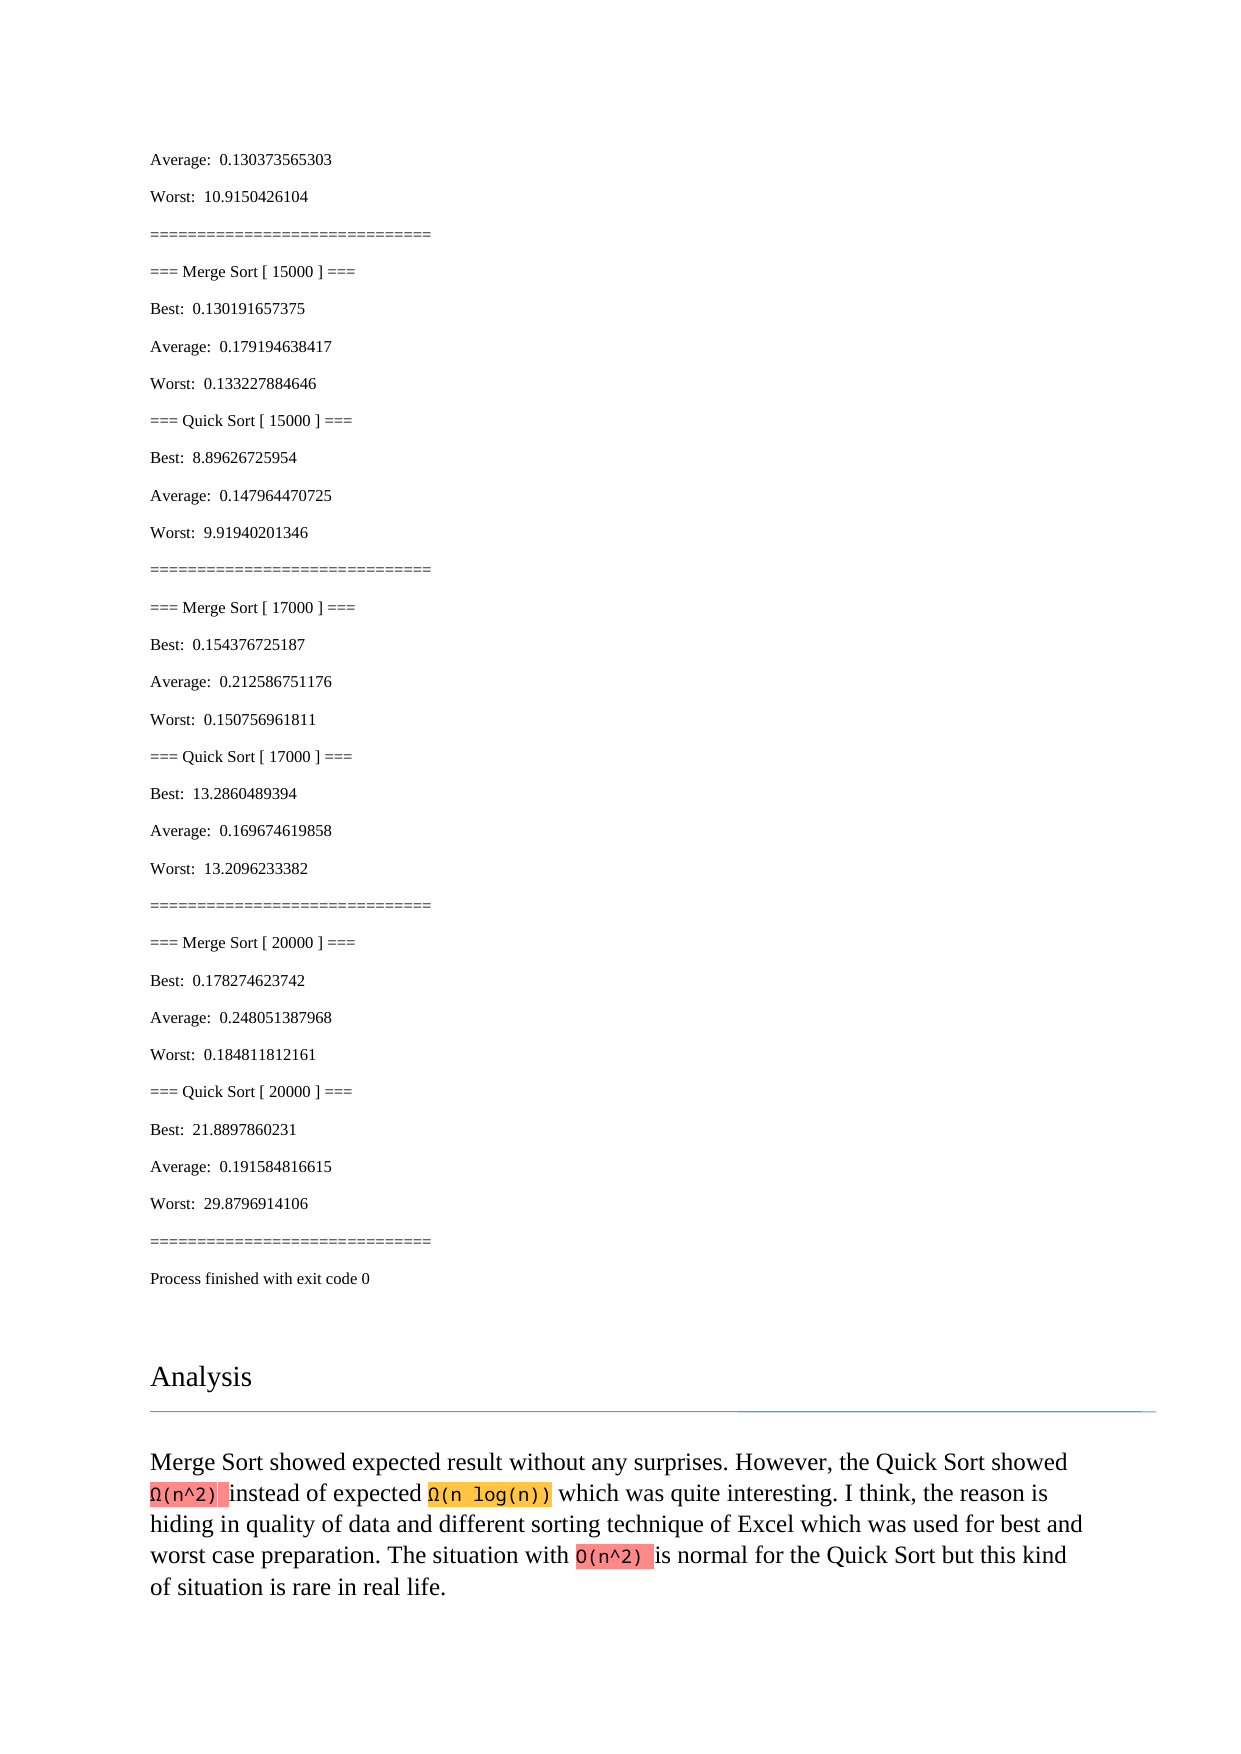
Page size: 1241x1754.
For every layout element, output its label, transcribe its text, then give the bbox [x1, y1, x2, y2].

text === Quick Sort [ 15000 ] === [150, 411, 1090, 430]
text Worst: 9.91940201346 [150, 523, 1090, 542]
text === Quick Sort [ 17000 ] === [150, 747, 1090, 766]
text === Quick Sort [ 20000 ] === [150, 1082, 1090, 1101]
text === Merge Sort [ 20000 ] === [150, 933, 1090, 952]
text Best: 21.8897860231 [150, 1119, 1090, 1139]
text Best: 8.89626725954 [150, 448, 1090, 467]
text Best: 13.2860489394 [150, 784, 1090, 803]
text ============================== [150, 560, 1090, 579]
text Best: 0.130191657375 [150, 299, 1090, 318]
text Best: 0.154376725187 [150, 635, 1090, 654]
text ============================== [150, 896, 1090, 915]
text === Merge Sort [ 15000 ] === [150, 262, 1090, 281]
text Average: 0.179194638417 [150, 336, 1090, 356]
text Merge Sort showed expected result without any surprises. However, the Quick Sort showed Ω(n^2) instead of expected Ω(n log(n)) which was quite interesting. I think, the reason is hiding in quality of data and different sorting technique of Excel which was used for best and worst case preparation. The situation with O(n^2) is normal for the Quick Sort but this kind of situation is rare in real life. [150, 1413, 1090, 1600]
text Analysis [150, 1359, 1090, 1392]
text === Merge Sort [ 17000 ] === [150, 597, 1090, 617]
text Average: 0.130373565303 [150, 150, 1090, 169]
text Worst: 0.133227884646 [150, 374, 1090, 393]
text Average: 0.147964470725 [150, 486, 1090, 505]
text Worst: 0.184811812161 [150, 1045, 1090, 1064]
text Worst: 13.2096233382 [150, 858, 1090, 878]
text Average: 0.191584816615 [150, 1157, 1090, 1176]
text Average: 0.212586751176 [150, 672, 1090, 691]
text ============================== [150, 1231, 1090, 1251]
text Best: 0.178274623742 [150, 970, 1090, 989]
text Worst: 10.9150426104 [150, 187, 1090, 206]
text Average: 0.248051387968 [150, 1008, 1090, 1027]
text Worst: 0.150756961811 [150, 709, 1090, 728]
text Average: 0.169674619858 [150, 821, 1090, 840]
text Process finished with exit code 0 [150, 1269, 1090, 1288]
text ============================== [150, 224, 1090, 244]
text Worst: 29.8796914106 [150, 1194, 1090, 1213]
